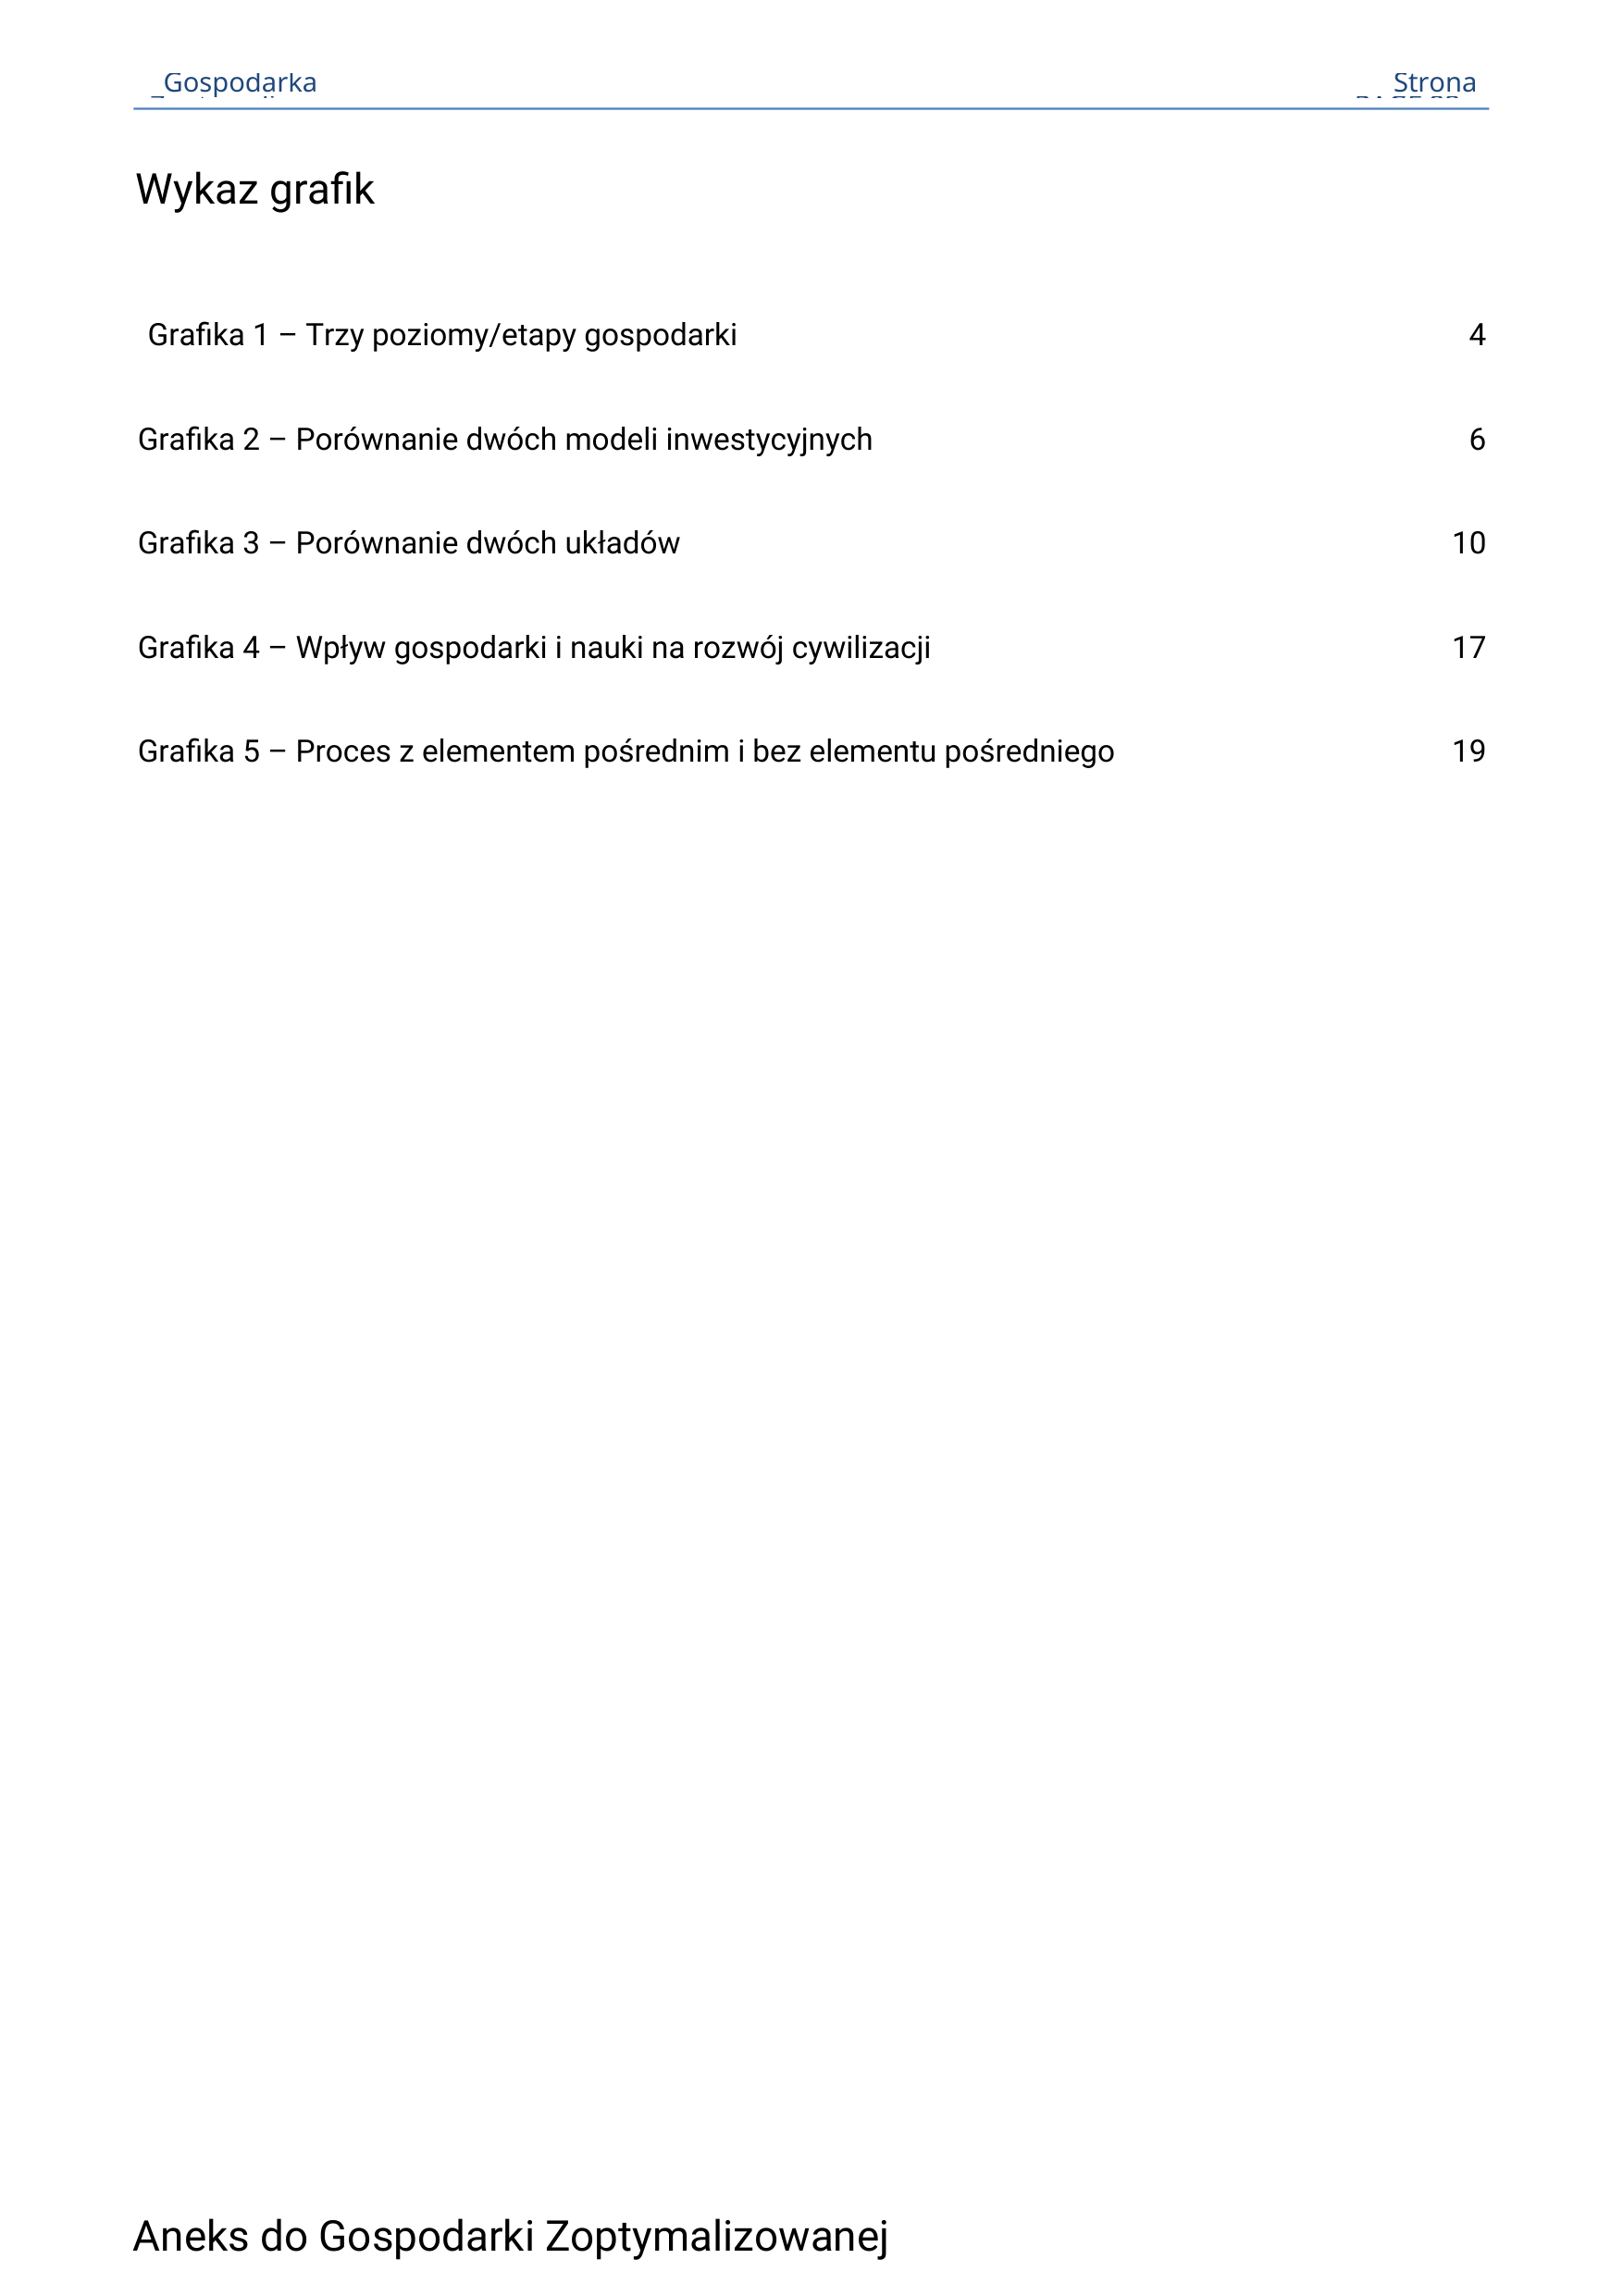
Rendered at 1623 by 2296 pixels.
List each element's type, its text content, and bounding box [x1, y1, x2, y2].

subtitle Grafika 3 – Porównanie dwóch układów 10 [137, 526, 1497, 562]
text Aneks do Gospodarki Zoptymalizowanej [125, 2212, 1497, 2262]
subtitle Grafika 1 – Trzy poziomy/etapy gospodarki 4 [136, 317, 1497, 354]
subtitle Wykaz grafik [125, 165, 1492, 214]
subtitle Grafika 4 – Wpływ gospodarki i nauki na rozwój cywilizacji 17 [137, 629, 1497, 665]
subtitle Grafika 2 – Porównanie dwóch modeli inwestycyjnych 6 [137, 422, 1497, 458]
subtitle Grafika 5 – Proces z elementem pośrednim i bez elementu pośredniego 19 [137, 734, 1497, 770]
